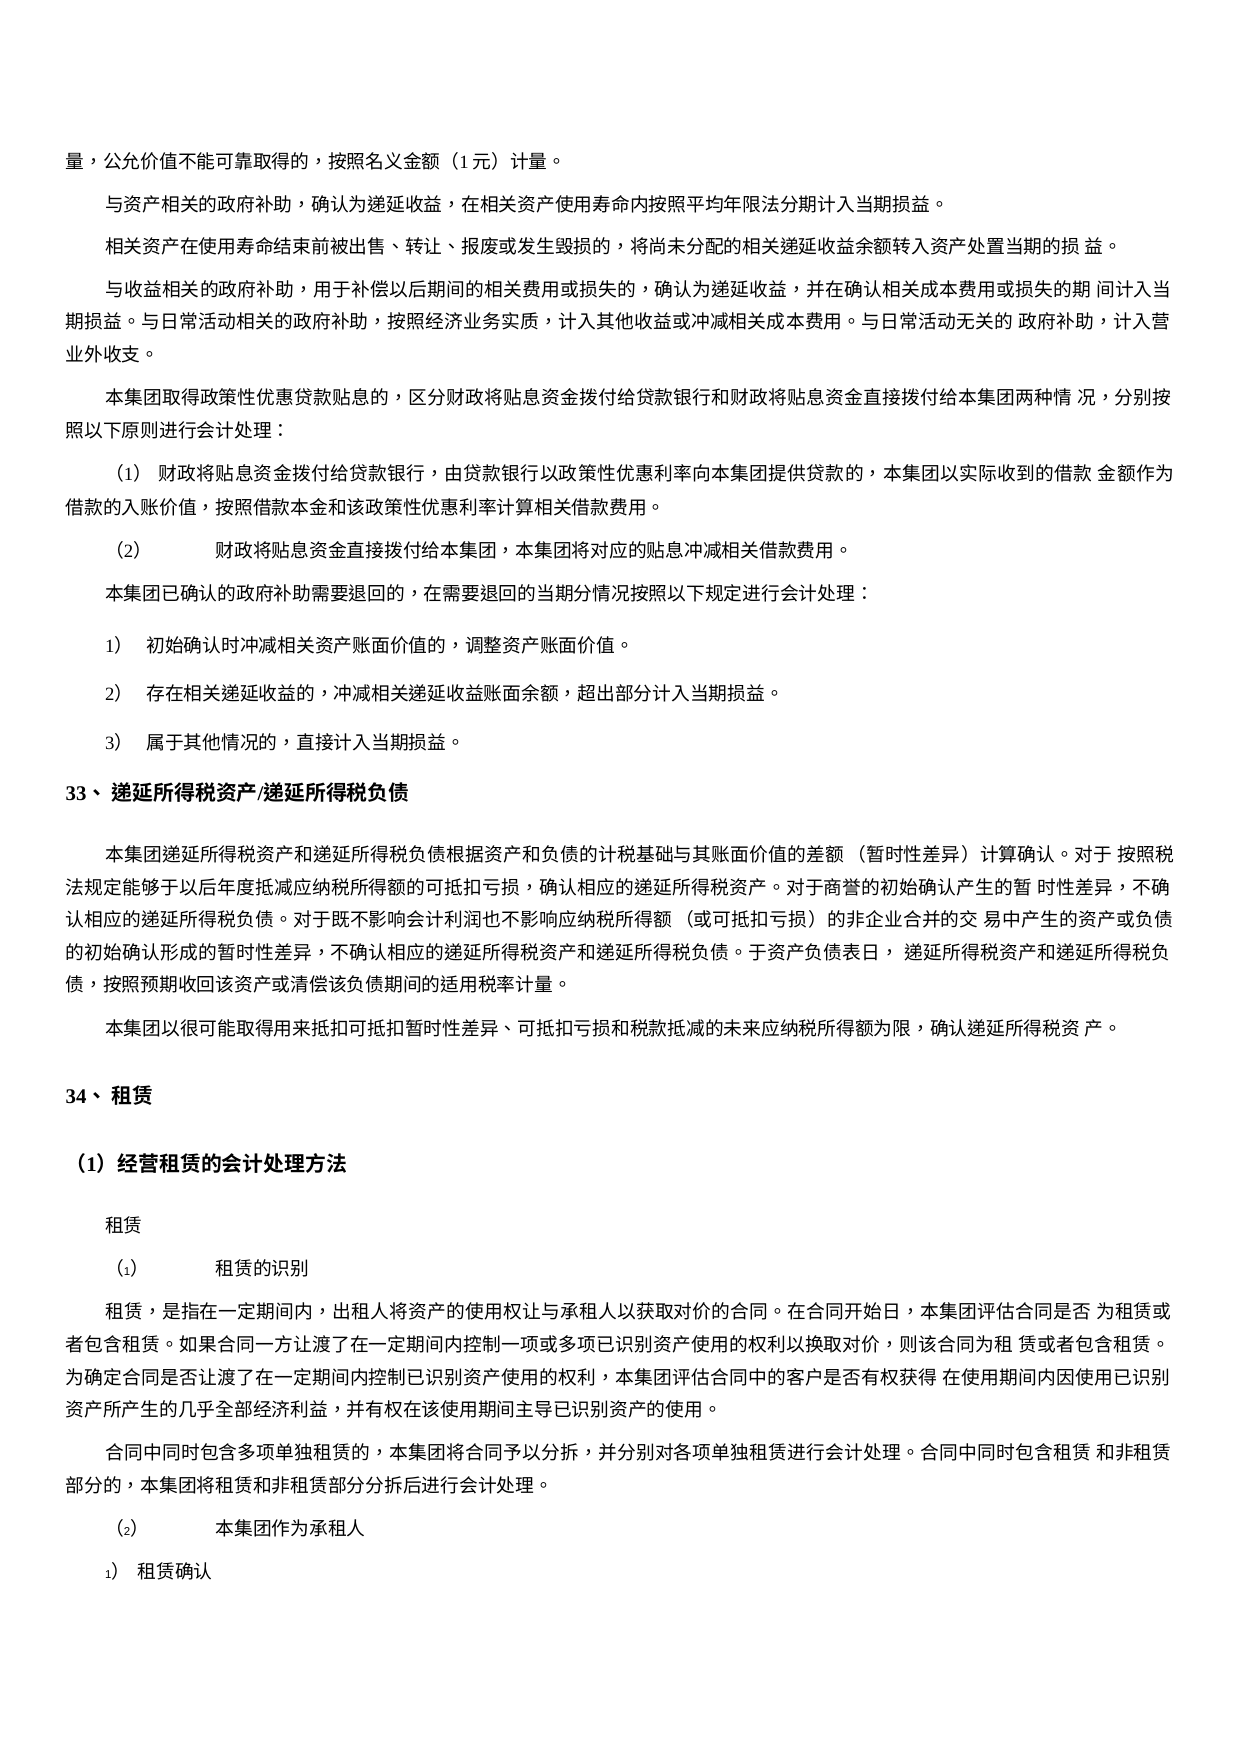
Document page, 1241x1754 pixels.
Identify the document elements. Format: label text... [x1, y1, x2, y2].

text 合同中同时包含多项单独租赁的，本集团将合同予以分拆，并分别对各项单独租赁进行会计处理。合同中同时包含租赁 和非租赁部分的，本集团将租赁和非租赁部分分拆后进行会计处理。 [65, 1434, 1175, 1499]
text （1） 租赁的识别 [65, 1250, 1175, 1282]
text （2） 财政将贴息资金直接拨付给本集团，本集团将对应的贴息冲减相关借款费用。 [65, 531, 1175, 564]
text （2） 本集团作为承租人 [65, 1509, 1175, 1542]
text 本集团已确认的政府补助需要退回的，在需要退回的当期分情况按照以下规定进行会计处理： [65, 574, 1175, 607]
text （1） 财政将贴息资金拨付给贷款银行，由贷款银行以政策性优惠利率向本集团提供贷款的，本集团以实际收到的借款 金额作为借款的入账价值，按照借款本金和该政策性优惠利率计算相关借款费用。 [65, 454, 1175, 521]
text 租赁，是指在一定期间内，出租人将资产的使用权让与承租人以获取对价的合同。在合同开始日，本集团评估合同是否 为租赁或者包含租赁。如果合同一方让渡了在一定期间内控制一项或多项已识别资产使用的权利以换取对价，则该合同为租 赁或者包含租赁。为确定合同是否让渡了在一定期间内控制已识别资产使用的权利，本集团评估合同中的客户是否有权获得 在使用期间内因使用已识别资产所产生的几乎全部经济利益，并有权在该使用期间主导已识别资产的使用。 [65, 1293, 1175, 1423]
text 与资产相关的政府补助，确认为递延收益，在相关资产使用寿命内按照平均年限法分期计入当期损益。 [65, 186, 1175, 218]
text 相关资产在使用寿命结束前被出售、转让、报废或发生毁损的，将尚未分配的相关递延收益余额转入资产处置当期的损 益。 [65, 228, 1175, 259]
text 2） 存在相关递延收益的，冲减相关递延收益账面余额，超出部分计入当期损益。 [65, 681, 1175, 706]
text 3） 属于其他情况的，直接计入当期损益。 [65, 729, 1175, 755]
text 租赁 [65, 1207, 1175, 1239]
text 1） 初始确认时冲减相关资产账面价值的，调整资产账面价值。 [65, 632, 1175, 658]
subtitle 33、 递延所得税资产/递延所得税负债 [65, 778, 1175, 806]
subtitle 34、 租赁 [65, 1081, 1175, 1109]
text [65, 143, 1175, 175]
subtitle （1）经营租赁的会计处理方法 [65, 1149, 1175, 1178]
text 1） 租赁确认 [65, 1552, 1175, 1585]
text 本集团以很可能取得用来抵扣可抵扣暂时性差异、可抵扣亏损和税款抵减的未来应纳税所得额为限，确认递延所得税资 产。 [65, 1008, 1175, 1042]
text 本集团递延所得税资产和递延所得税负债根据资产和负债的计税基础与其账面价值的差额（暂时性差异）计算确认。对于 按照税法规定能够于以后年度抵减应纳税所得额的可抵扣亏损，确认相应的递延所得税资产。对于商誉的初始确认产生的暂 时性差异，不确认相应的递延所得税负债。对于既不影响会计利润也不影响应纳税所得额（或可抵扣亏损）的非企业合并的交 易中产生的资产或负债的初始确认形成的暂时性差异，不确认相应的递延所得税资产和递延所得税负债。于资产负债表日， 递延所得税资产和递延所得税负债，按照预期收回该资产或清偿该负债期间的适用税率计量。 [65, 836, 1175, 998]
text 本集团取得政策性优惠贷款贴息的，区分财政将贴息资金拨付给贷款银行和财政将贴息资金直接拨付给本集团两种情 况，分别按照以下原则进行会计处理： [65, 378, 1175, 443]
text 与收益相关的政府补助，用于补偿以后期间的相关费用或损失的，确认为递延收益，并在确认相关成本费用或损失的期 间计入当期损益。与日常活动相关的政府补助，按照经济业务实质，计入其他收益或冲减相关成本费用。与日常活动无关的 政府补助，计入营业外收支。 [65, 270, 1175, 368]
